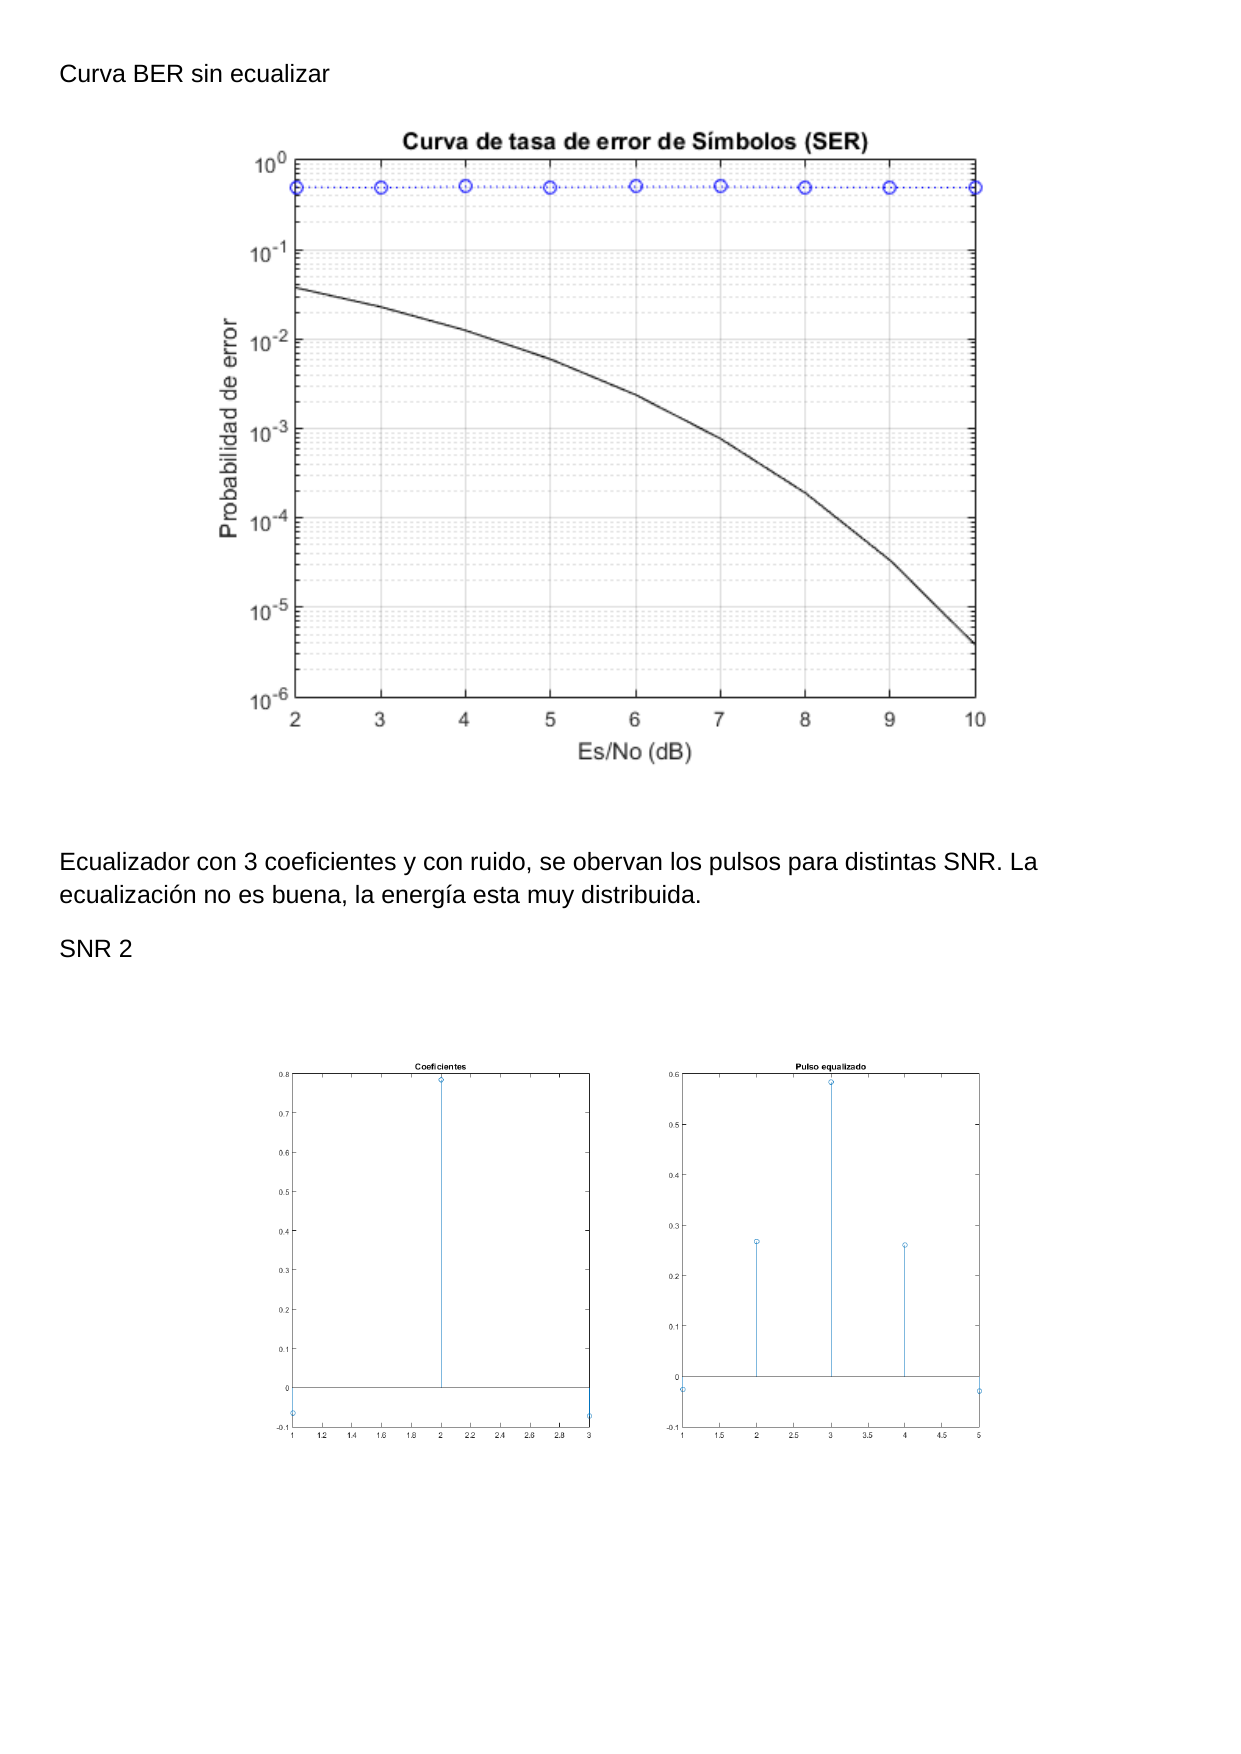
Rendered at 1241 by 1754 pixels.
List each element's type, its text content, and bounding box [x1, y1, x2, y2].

text Curva BER sin ecualizar [59, 59, 1181, 88]
picture [177, 1041, 1063, 1474]
text Ecualizador con 3 coeficientes y con ruido, se obervan los pulsos para distintas SNR. La ecualización no es buena, la energía esta muy distribuida. [59, 847, 1181, 909]
text SNR 2 [59, 934, 1181, 963]
picture [182, 112, 1058, 769]
